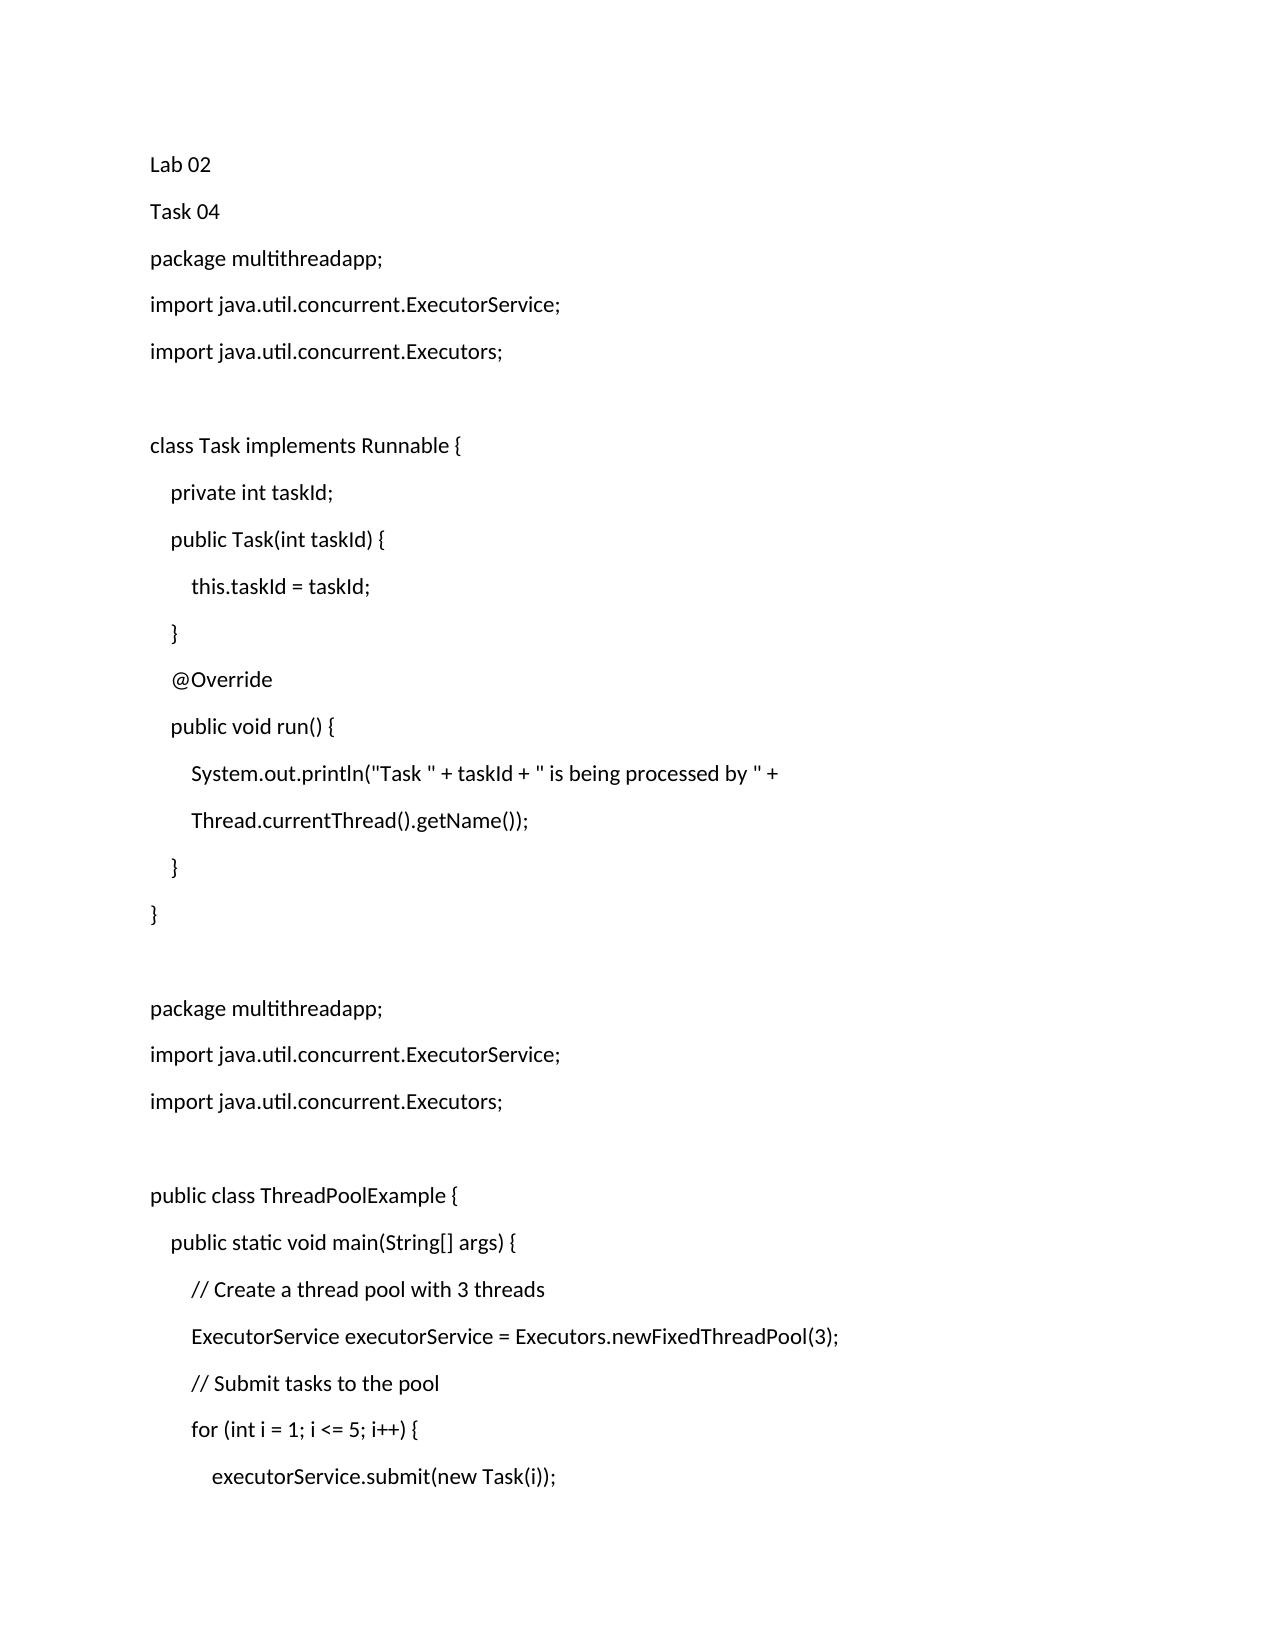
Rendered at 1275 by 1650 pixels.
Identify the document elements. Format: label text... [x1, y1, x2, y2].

text public static void main(String[] args) { [150, 1228, 1125, 1256]
text package multithreadapp; [150, 244, 1125, 272]
text // Create a thread pool with 3 threads [150, 1275, 1125, 1303]
text public void run() { [150, 712, 1125, 741]
text import java.util.concurrent.ExecutorService; [150, 291, 1125, 319]
text } [150, 853, 1125, 881]
text this.taskId = taskId; [150, 572, 1125, 600]
text } [150, 619, 1125, 647]
text @Override [150, 666, 1125, 694]
text System.out.println("Task " + taskId + " is being processed by " + [150, 759, 1125, 787]
text executorService.submit(new Task(i)); [150, 1462, 1125, 1491]
text } [150, 900, 1125, 928]
text public Task(int taskId) { [150, 525, 1125, 553]
text Task 04 [150, 197, 1125, 225]
text import java.util.concurrent.Executors; [150, 337, 1125, 366]
text ExecutorService executorService = Executors.newFixedThreadPool(3); [150, 1322, 1125, 1350]
text import java.util.concurrent.ExecutorService; [150, 1041, 1125, 1069]
text Thread.currentThread().getName()); [150, 806, 1125, 834]
text for (int i = 1; i <= 5; i++) { [150, 1416, 1125, 1444]
text class Task implements Runnable { [150, 431, 1125, 459]
text import java.util.concurrent.Executors; [150, 1087, 1125, 1116]
text public class ThreadPoolExample { [150, 1181, 1125, 1209]
text private int taskId; [150, 478, 1125, 506]
text package multithreadapp; [150, 994, 1125, 1022]
text // Submit tasks to the pool [150, 1369, 1125, 1397]
text Lab 02 [150, 150, 1125, 178]
